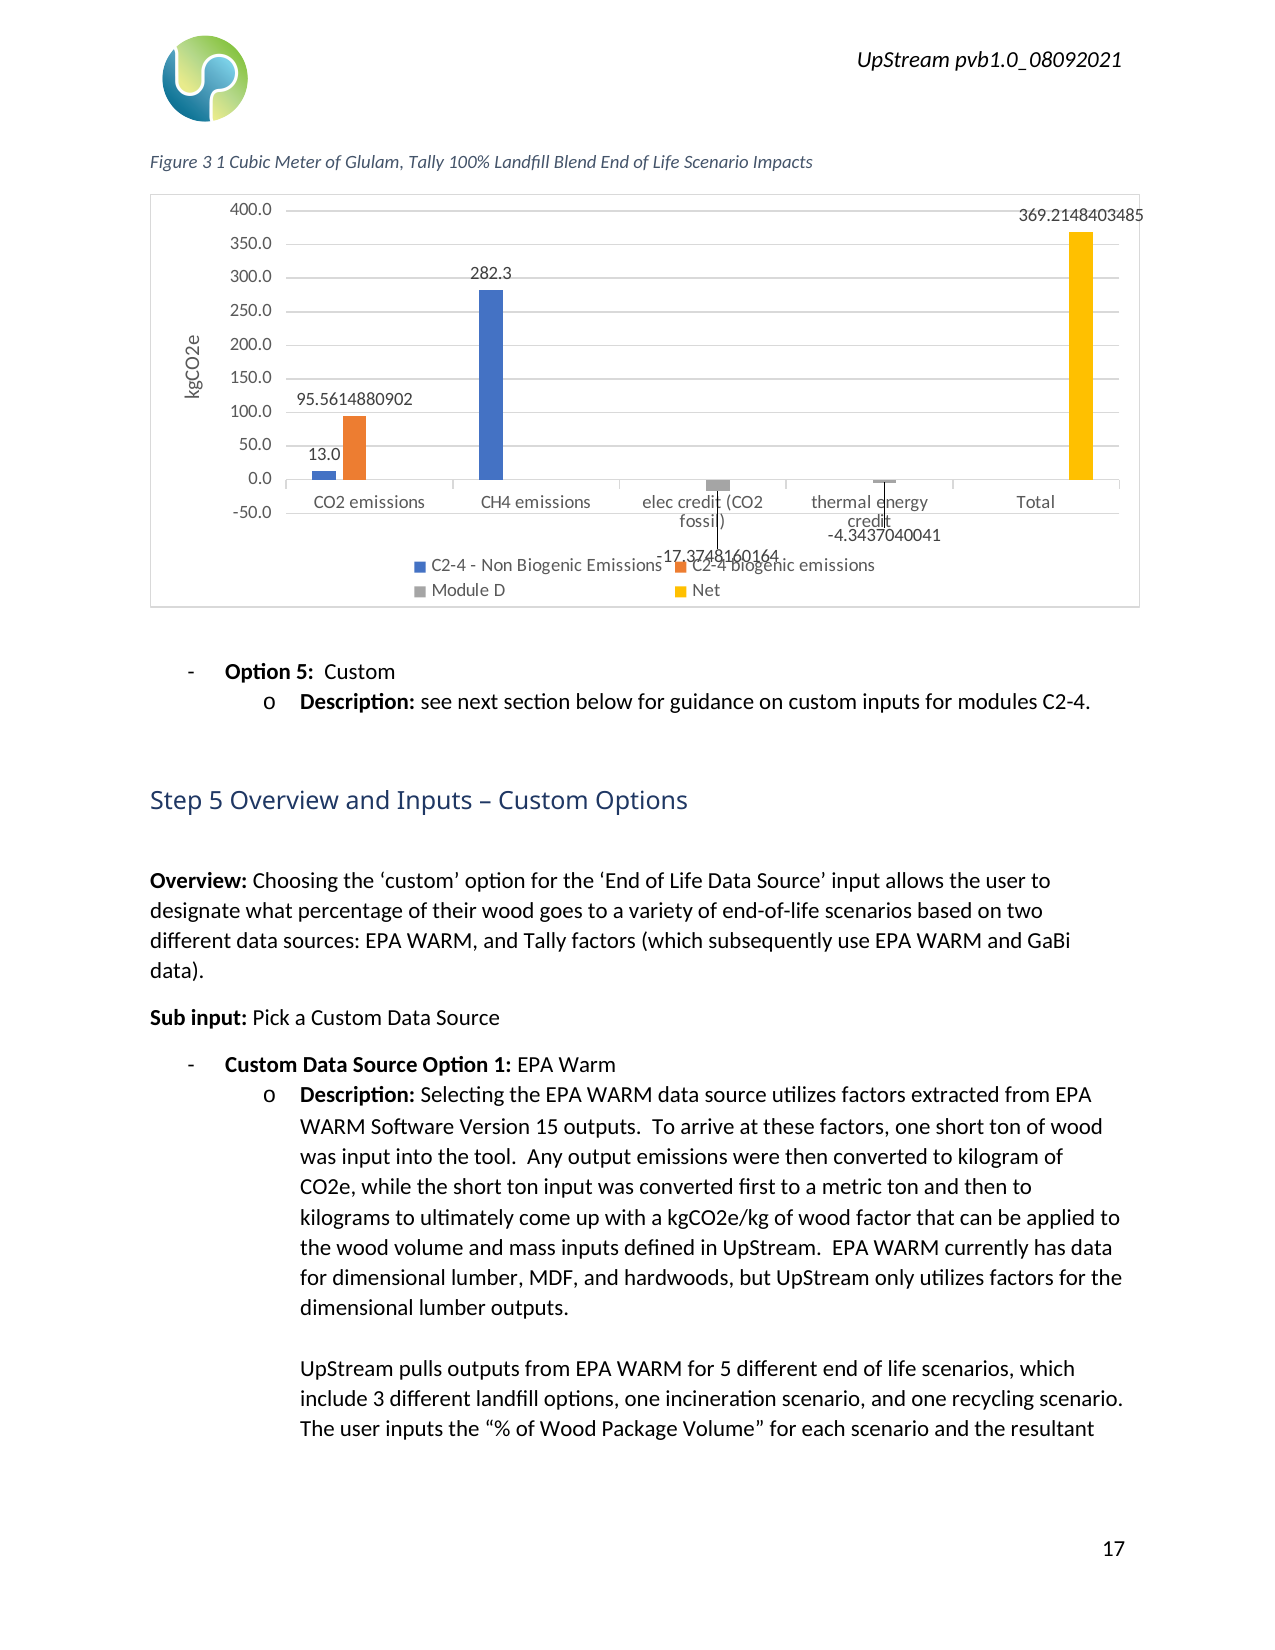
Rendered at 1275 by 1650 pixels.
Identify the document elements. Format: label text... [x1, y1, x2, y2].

text Overview: Choosing the ‘custom’ option for the ‘End of Life Data Source’ input allows the user to designate what percentage of their wood goes to a variety of end-of-life scenarios based on two different data sources: EPA WARM, and Tally factors (which subsequently use EPA WARM and GaBi data). [150, 866, 1125, 985]
subtitle Step 5 Overview and Inputs – Custom Options [150, 782, 1125, 816]
text Sub input: Pick a Custom Data Source [150, 1003, 1125, 1032]
list Custom Data Source Option 1: EPA Warm [187, 1050, 1125, 1078]
list Option 5: Custom [187, 657, 1125, 685]
text Figure 3 1 Cubic Meter of Glulam, Tally 100% Landfill Blend End of Life Scenario Impacts [150, 150, 1125, 173]
picture [150, 24, 260, 133]
list Description: Selecting the EPA WARM data source utilizes factors extracted from EPA WARM Software Version 15 outputs. To arrive at these factors, one short ton of wood was input into the tool. Any output emissions were then converted to kilogram of CO2e, while the short ton input was converted first to a metric ton and then to kilograms to ultimately come up with a kgCO2e/kg of wood factor that can be applied to the wood volume and mass inputs defined in UpStream. EPA WARM currently has data for dimensional lumber, MDF, and hardwoods, but UpStream only utilizes factors for the dimensional lumber outputs. [262, 1081, 1125, 1321]
list Description: see next section below for guidance on custom inputs for modules C2-4. [262, 687, 1125, 717]
